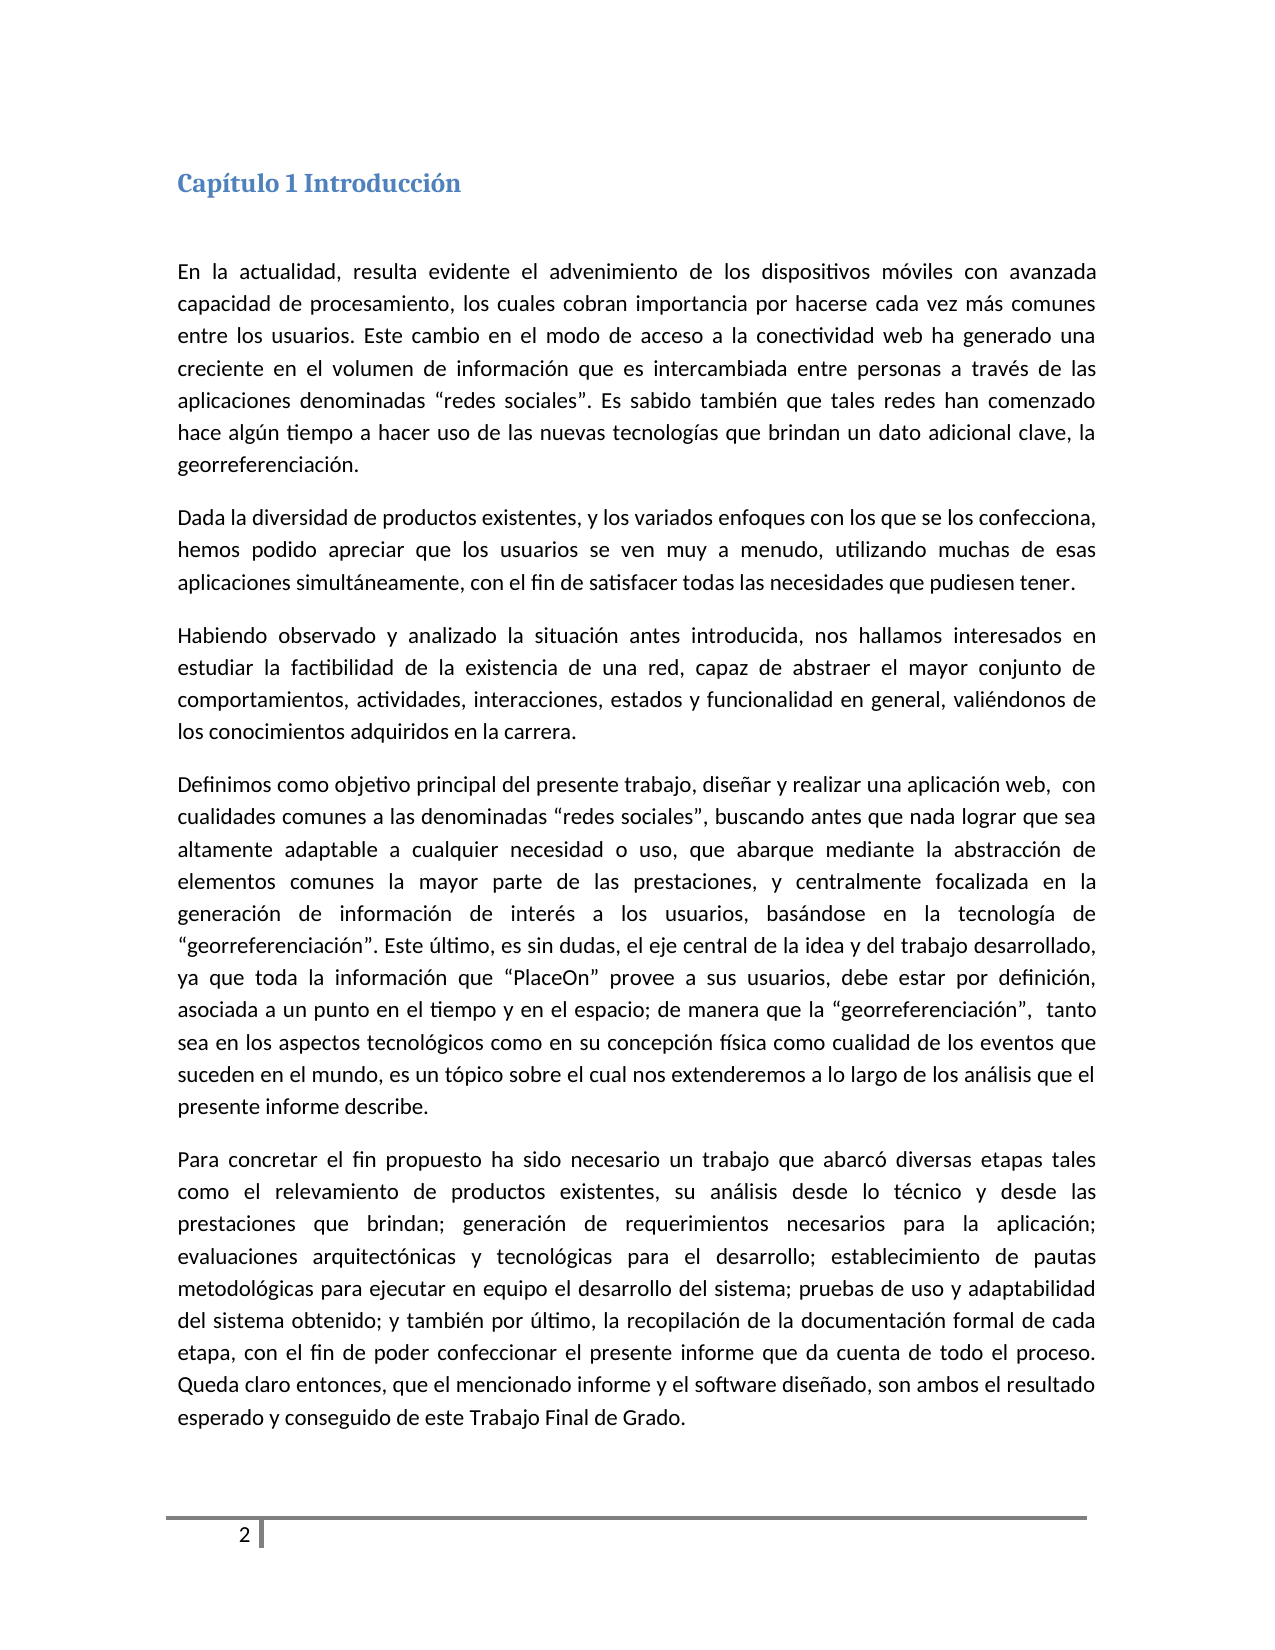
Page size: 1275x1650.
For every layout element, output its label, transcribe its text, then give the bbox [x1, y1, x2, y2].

subtitle Capítulo 1 Introducción [177, 168, 1098, 199]
text Definimos como objetivo principal del presente trabajo, diseñar y realizar una aplicación web, con cualidades comunes a las denominadas “redes sociales”, buscando antes que nada lograr que sea altamente adaptable a cualquier necesidad o uso, que abarque mediante la abstracción de elementos comunes la mayor parte de las prestaciones, y centralmente focalizada en la generación de información de interés a los usuarios, basándose en la tecnología de “georreferenciación”. Este último, es sin dudas, el eje central de la idea y del trabajo desarrollado, ya que toda la información que “PlaceOn” provee a sus usuarios, debe estar por definición, asociada a un punto en el tiempo y en el espacio; de manera que la “georreferenciación”, tanto sea en los aspectos tecnológicos como en su concepción física como cualidad de los eventos que suceden en el mundo, es un tópico sobre el cual nos extenderemos a lo largo de los análisis que el presente informe describe. [177, 770, 1098, 1120]
text Para concretar el fin propuesto ha sido necesario un trabajo que abarcó diversas etapas tales como el relevamiento de productos existentes, su análisis desde lo técnico y desde las prestaciones que brindan; generación de requerimientos necesarios para la aplicación; evaluaciones arquitectónicas y tecnológicas para el desarrollo; establecimiento de pautas metodológicas para ejecutar en equipo el desarrollo del sistema; pruebas de uso y adaptabilidad del sistema obtenido; y también por último, la recopilación de la documentación formal de cada etapa, con el fin de poder confeccionar el presente informe que da cuenta de todo el proceso. Queda claro entonces, que el mencionado informe y el software diseñado, son ambos el resultado esperado y conseguido de este Trabajo Final de Grado. [177, 1145, 1098, 1431]
text En la actualidad, resulta evidente el advenimiento de los dispositivos móviles con avanzada capacidad de procesamiento, los cuales cobran importancia por hacerse cada vez más comunes entre los usuarios. Este cambio en el modo de acceso a la conectividad web ha generado una creciente en el volumen de información que es intercambiada entre personas a través de las aplicaciones denominadas “redes sociales”. Es sabido también que tales redes han comenzado hace algún tiempo a hacer uso de las nuevas tecnologías que brindan un dato adicional clave, la georreferenciación. [177, 257, 1098, 478]
text Habiendo observado y analizado la situación antes introducida, nos hallamos interesados en estudiar la factibilidad de la existencia de una red, capaz de abstraer el mayor conjunto de comportamientos, actividades, interacciones, estados y funcionalidad en general, valiéndonos de los conocimientos adquiridos en la carrera. [177, 621, 1098, 745]
text Dada la diversidad de productos existentes, y los variados enfoques con los que se los confecciona, hemos podido apreciar que los usuarios se ven muy a menudo, utilizando muchas de esas aplicaciones simultáneamente, con el fin de satisfacer todas las necesidades que pudiesen tener. [177, 503, 1098, 596]
